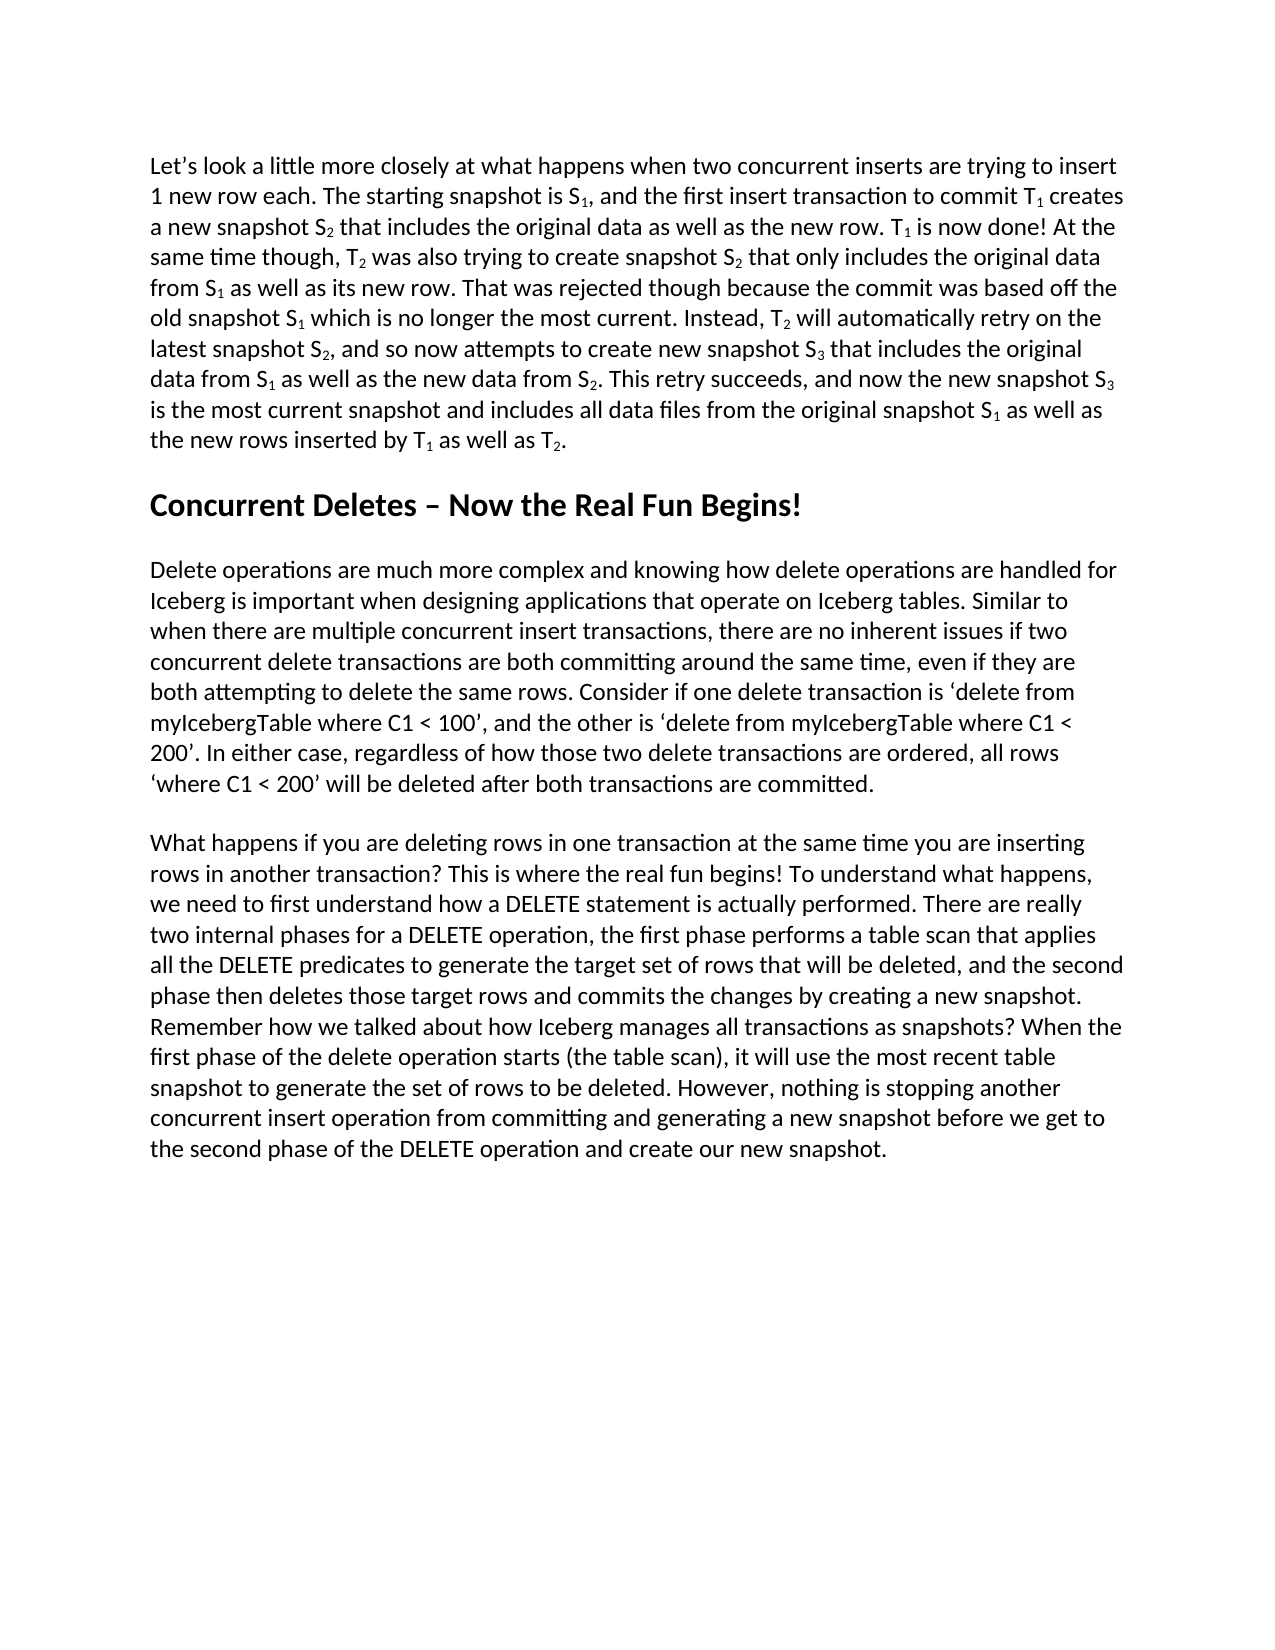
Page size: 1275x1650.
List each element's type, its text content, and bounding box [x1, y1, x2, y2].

text Let’s look a little more closely at what happens when two concurrent inserts are trying to insert 1 new row each. The starting snapshot is S1, and the first insert transaction to commit T1 creates a new snapshot S2 that includes the original data as well as the new row. T1 is now done! At the same time though, T2 was also trying to create snapshot S2 that only includes the original data from S1 as well as its new row. That was rejected though because the commit was based off the old snapshot S1 which is no longer the most current. Instead, T2 will automatically retry on the latest snapshot S2, and so now attempts to create new snapshot S3 that includes the original data from S1 as well as the new data from S2. This retry succeeds, and now the new snapshot S3 is the most current snapshot and includes all data files from the original snapshot S1 as well as the new rows inserted by T1 as well as T2. [150, 150, 1125, 455]
text What happens if you are deleting rows in one transaction at the same time you are inserting rows in another transaction? This is where the real fun begins! To understand what happens, we need to first understand how a DELETE statement is actually performed. There are really two internal phases for a DELETE operation, the first phase performs a table scan that applies all the DELETE predicates to generate the target set of rows that will be deleted, and the second phase then deletes those target rows and commits the changes by creating a new snapshot. Remember how we talked about how Iceberg manages all transactions as snapshots? When the first phase of the delete operation starts (the table scan), it will use the most recent table snapshot to generate the set of rows to be deleted. However, nothing is stopping another concurrent insert operation from committing and generating a new snapshot before we get to the second phase of the DELETE operation and create our new snapshot. [150, 828, 1125, 1163]
text Concurrent Deletes – Now the Real Fun Begins! [150, 484, 1125, 525]
text Delete operations are much more complex and knowing how delete operations are handled for Iceberg is important when designing applications that operate on Iceberg tables. Similar to when there are multiple concurrent insert transactions, there are no inherent issues if two concurrent delete transactions are both committing around the same time, even if they are both attempting to delete the same rows. Consider if one delete transaction is ‘delete from myIcebergTable where C1 < 100’, and the other is ‘delete from myIcebergTable where C1 < 200’. In either case, regardless of how those two delete transactions are ordered, all rows ‘where C1 < 200’ will be deleted after both transactions are committed. [150, 554, 1125, 798]
